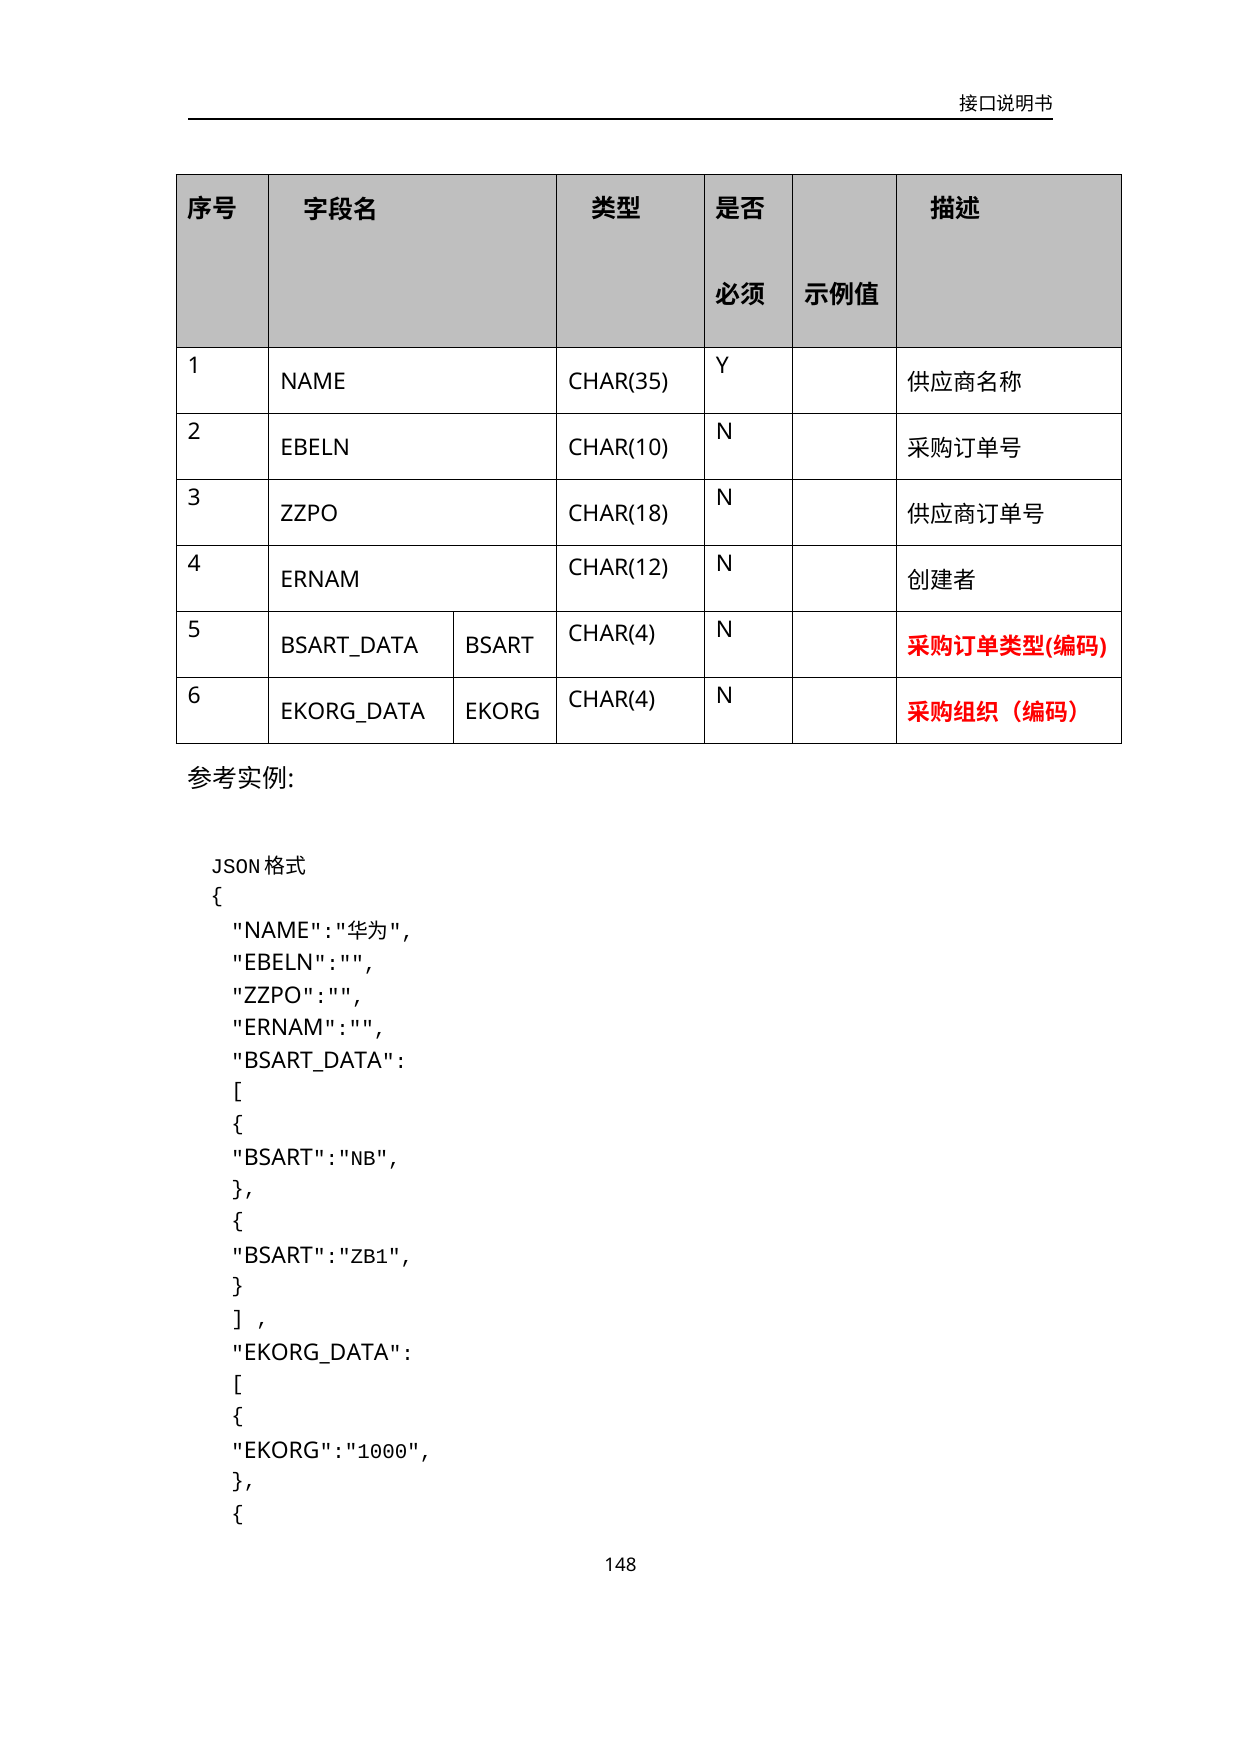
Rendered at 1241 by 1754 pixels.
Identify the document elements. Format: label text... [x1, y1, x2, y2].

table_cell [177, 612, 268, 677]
text "ERNAM":"", [210, 1011, 1053, 1043]
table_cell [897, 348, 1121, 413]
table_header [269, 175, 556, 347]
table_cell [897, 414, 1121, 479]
text "EKORG_DATA": [210, 1336, 1053, 1368]
text "ZZPO":"", [210, 978, 1053, 1011]
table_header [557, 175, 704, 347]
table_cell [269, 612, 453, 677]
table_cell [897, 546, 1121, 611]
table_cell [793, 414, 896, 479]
text [ [210, 1076, 1053, 1108]
text 参考实例: [187, 744, 1053, 809]
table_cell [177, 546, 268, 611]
text { [210, 1498, 1053, 1531]
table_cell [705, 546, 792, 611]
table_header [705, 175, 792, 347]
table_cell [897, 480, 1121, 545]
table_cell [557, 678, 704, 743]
text "BSART_DATA": [210, 1043, 1053, 1076]
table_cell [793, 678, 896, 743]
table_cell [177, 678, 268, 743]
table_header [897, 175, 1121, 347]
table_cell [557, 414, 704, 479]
text }, [210, 1466, 1053, 1498]
text "BSART":"ZB1", [210, 1238, 1053, 1271]
text { [210, 881, 1053, 913]
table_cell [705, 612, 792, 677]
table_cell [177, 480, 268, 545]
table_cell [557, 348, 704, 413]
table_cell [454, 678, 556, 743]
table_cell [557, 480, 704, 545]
text } [210, 1271, 1053, 1303]
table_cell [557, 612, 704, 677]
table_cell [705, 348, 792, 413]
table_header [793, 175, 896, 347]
text [ [210, 1368, 1053, 1401]
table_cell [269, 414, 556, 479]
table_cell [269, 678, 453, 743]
text { [210, 1401, 1053, 1433]
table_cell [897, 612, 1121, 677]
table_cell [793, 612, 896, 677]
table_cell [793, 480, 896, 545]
text "NAME":"华为", [210, 913, 1053, 946]
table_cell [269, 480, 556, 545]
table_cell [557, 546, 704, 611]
text JSON格式 [210, 848, 1053, 881]
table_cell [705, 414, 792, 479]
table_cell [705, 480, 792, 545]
text { [210, 1206, 1053, 1238]
text ] , [210, 1303, 1053, 1336]
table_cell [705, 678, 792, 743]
text }, [210, 1173, 1053, 1206]
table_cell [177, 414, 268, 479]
text "EKORG":"1000", [210, 1433, 1053, 1466]
text "BSART":"NB", [210, 1141, 1053, 1173]
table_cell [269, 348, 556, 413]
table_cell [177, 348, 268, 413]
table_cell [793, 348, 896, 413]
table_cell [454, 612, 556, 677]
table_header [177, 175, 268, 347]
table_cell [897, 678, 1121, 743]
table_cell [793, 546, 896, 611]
text { [210, 1108, 1053, 1141]
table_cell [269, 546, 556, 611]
text "EBELN":"", [210, 946, 1053, 978]
